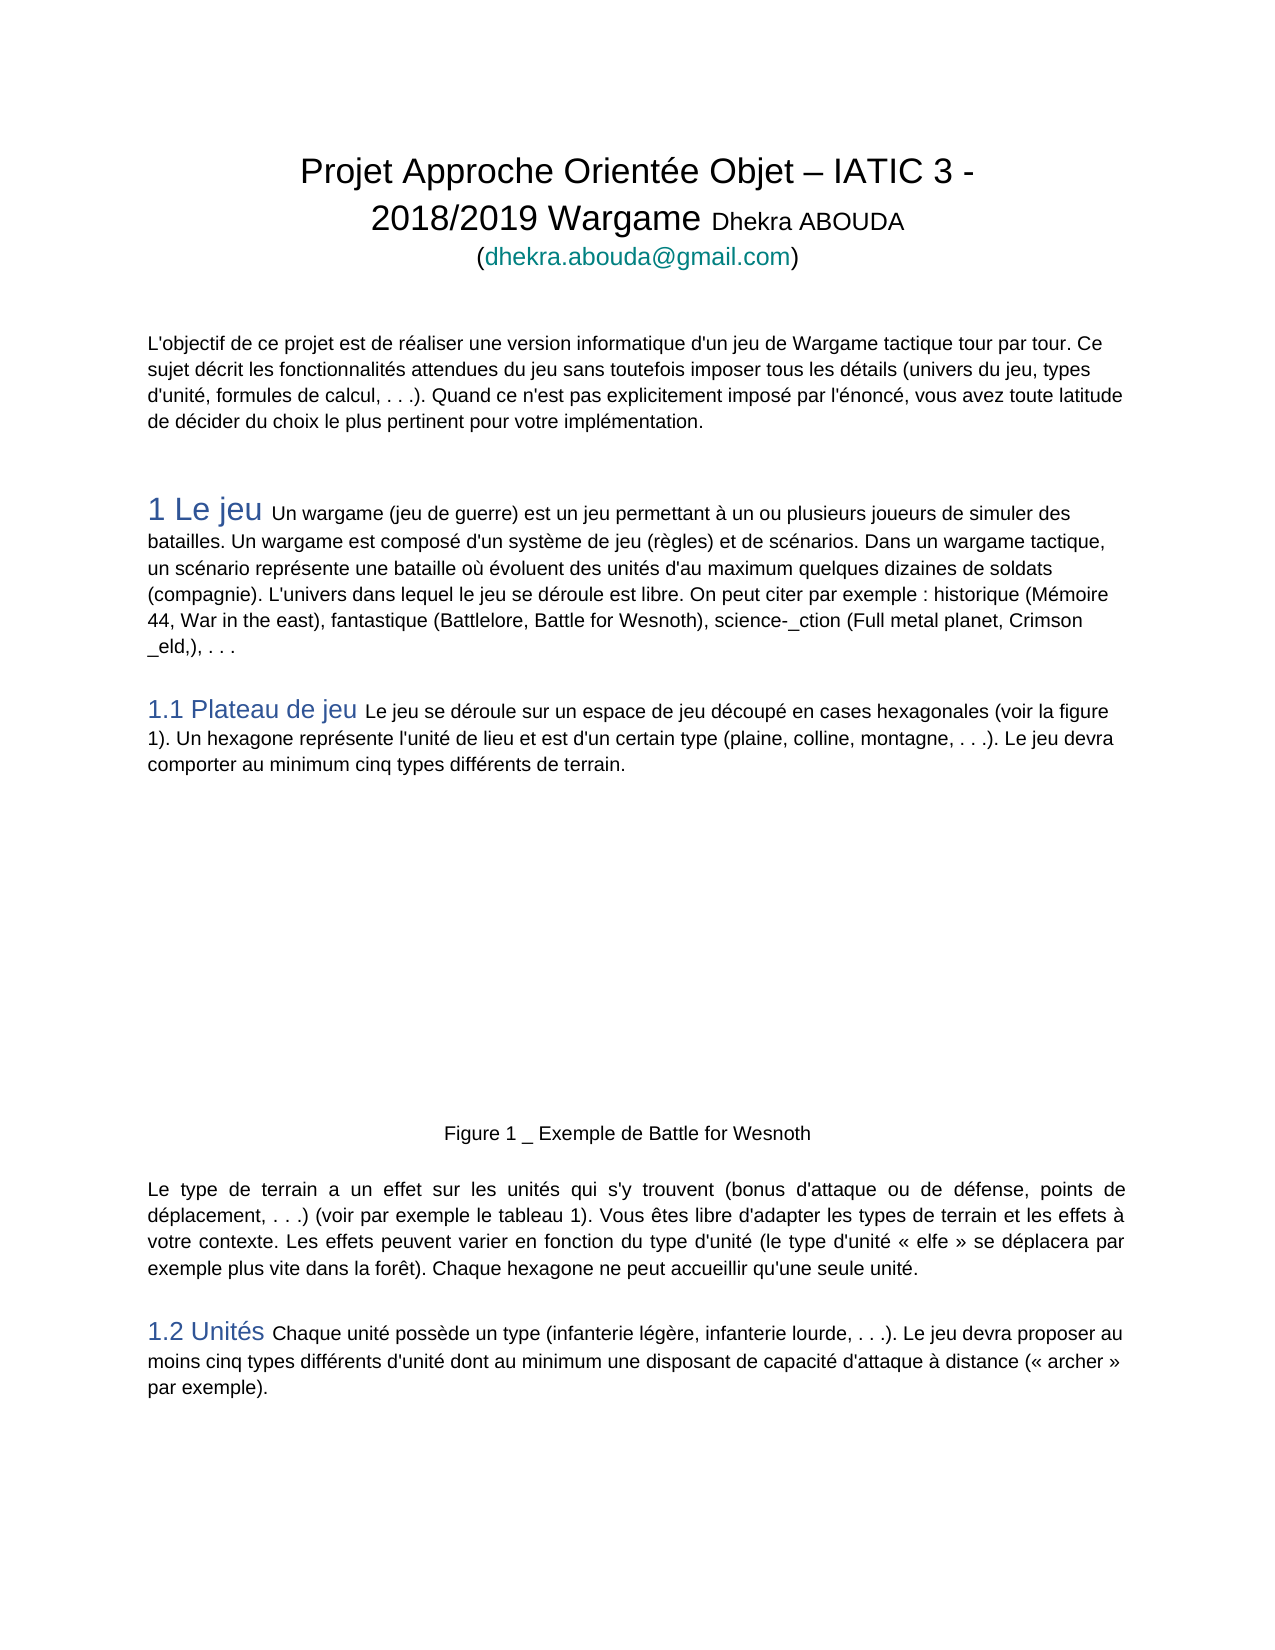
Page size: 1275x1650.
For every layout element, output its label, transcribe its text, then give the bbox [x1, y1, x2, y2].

text 1.2 Unités Chaque unité possède un type (infanterie légère, infanterie lourde, . . .). Le jeu devra proposer au moins cinq types différents d'unité dont au minimum une disposant de capacité d'attaque à distance (« archer » par exemple). [147, 1316, 1127, 1398]
text Projet Approche Orientée Objet – IATIC 3 - 2018/2019 Wargame Dhekra ABOUDA (dhekra.abouda@gmail.com) [231, 150, 1043, 271]
text Le type de terrain a un effet sur les unités qui s'y trouvent (bonus d'attaque ou de défense, points de déplacement, . . .) (voir par exemple le tableau 1). Vous êtes libre d'adapter les types de terrain et les effets à votre contexte. Les effets peuvent varier en fonction du type d'unité (le type d'unité « elfe » se déplacera par exemple plus vite dans la forêt). Chaque hexagone ne peut accueillir qu'une seule unité. [147, 1178, 1127, 1279]
text 1 Le jeu Un wargame (jeu de guerre) est un jeu permettant à un ou plusieurs joueurs de simuler des batailles. Un wargame est composé d'un système de jeu (règles) et de scénarios. Dans un wargame tactique, un scénario représente une bataille où évoluent des unités d'au maximum quelques dizaines de soldats (compagnie). L'univers dans lequel le jeu se déroule est libre. On peut citer par exemple : historique (Mémoire 44, War in the east), fantastique (Battlelore, Battle for Wesnoth), science-_ction (Full metal planet, Crimson _eld,), . . . [147, 490, 1127, 657]
text Figure 1 _ Exemple de Battle for Wesnoth [444, 1122, 831, 1145]
text 1.1 Plateau de jeu Le jeu se déroule sur un espace de jeu découpé en cases hexagonales (voir la figure 1). Un hexagone représente l'unité de lieu et est d'un certain type (plaine, colline, montagne, . . .). Le jeu devra comporter au minimum cinq types différents de terrain. [147, 694, 1127, 776]
text L'objectif de ce projet est de réaliser une version informatique d'un jeu de Wargame tactique tour par tour. Ce sujet décrit les fonctionnalités attendues du jeu sans toutefois imposer tous les détails (univers du jeu, types d'unité, formules de calcul, . . .). Quand ce n'est pas explicitement imposé par l'énoncé, vous avez toute latitude de décider du choix le plus pertinent pour votre implémentation. [147, 332, 1127, 433]
